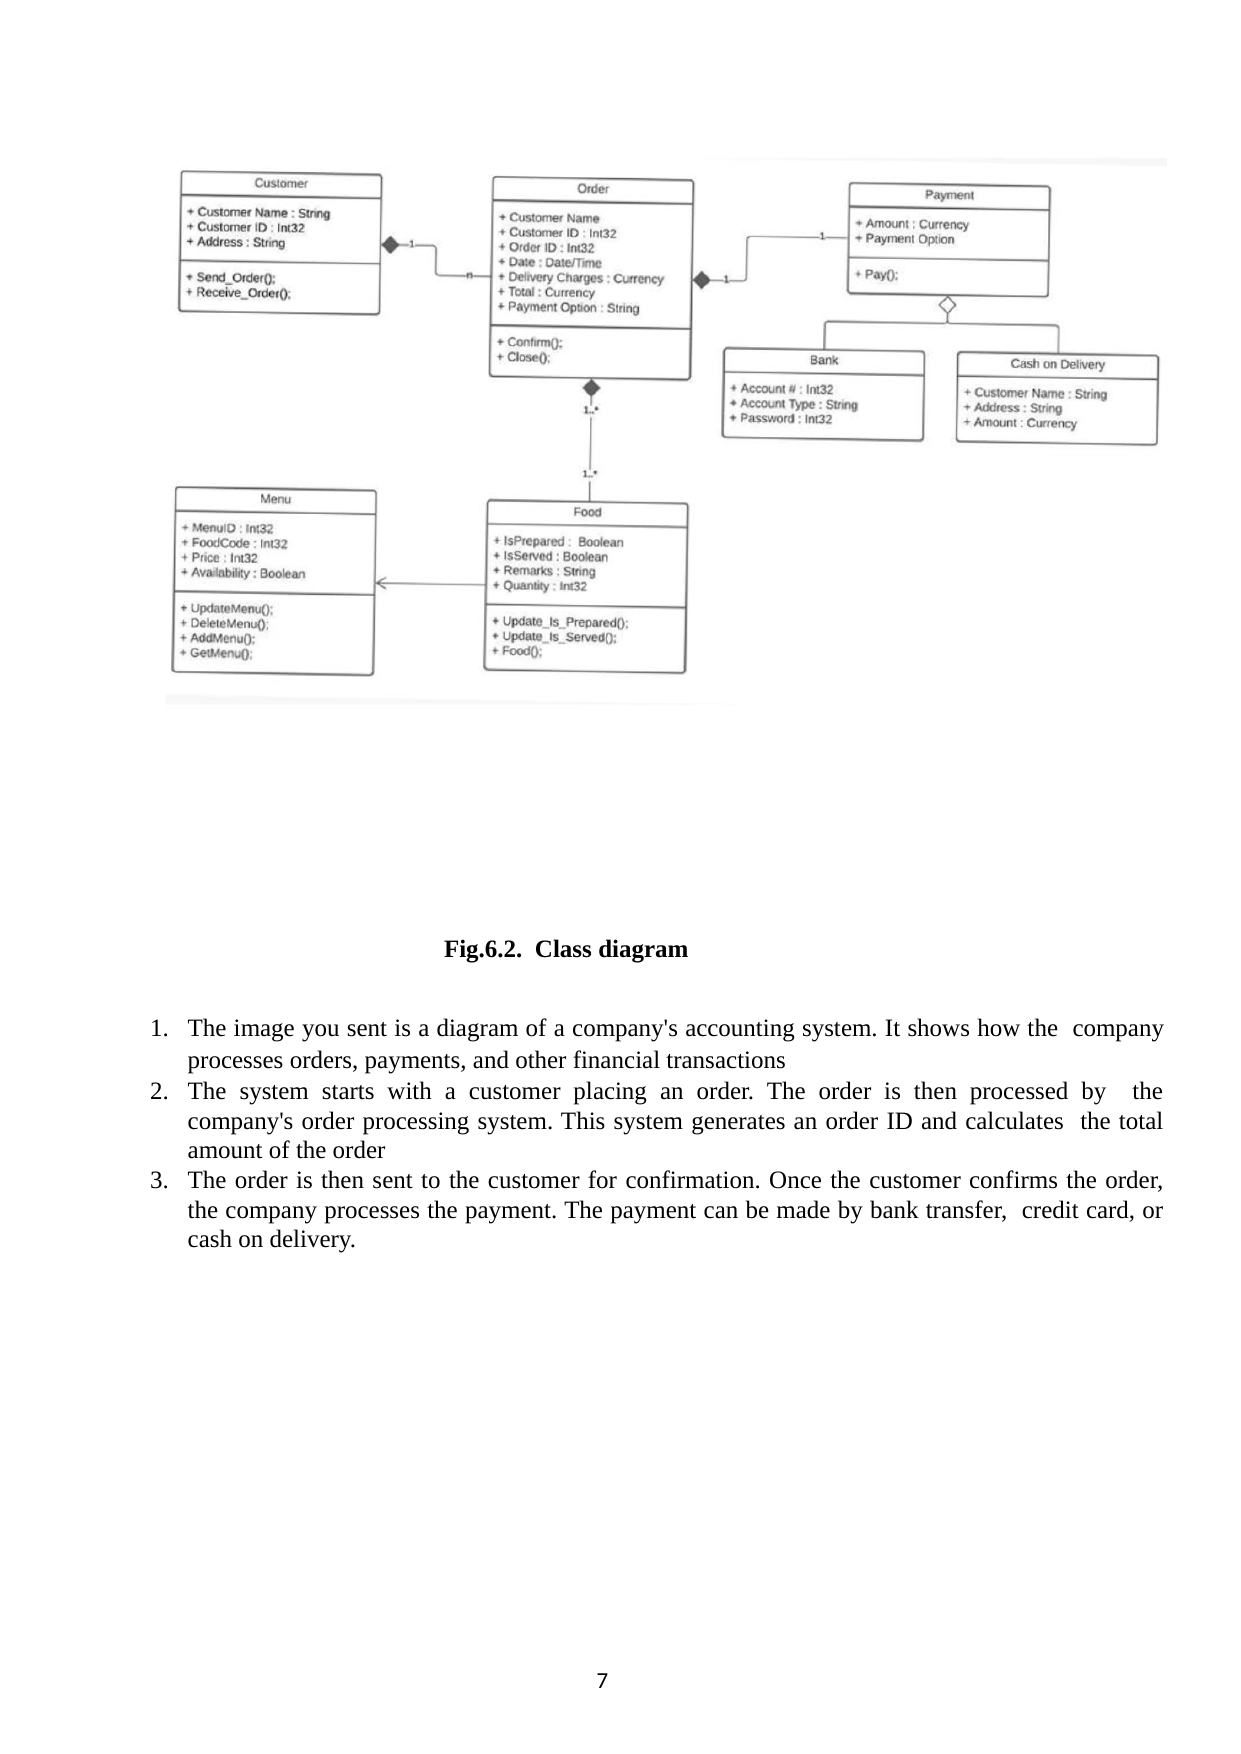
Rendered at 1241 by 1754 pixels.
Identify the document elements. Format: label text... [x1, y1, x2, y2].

list The system starts with a customer placing an order. The order is then processed by the company's order processing system. This system generates an order ID and calculates the total amount of the order [150, 1076, 1165, 1164]
list The image you sent is a diagram of a company's accounting system. It shows how the company processes orders, payments, and other financial transactions [150, 1013, 1165, 1074]
list The order is then sent to the customer for confirmation. Once the customer confirms the order, the company processes the payment. The payment can be made by bank transfer, credit card, or cash on delivery. [150, 1165, 1165, 1253]
picture [167, 75, 1167, 784]
subtitle Fig.6.2. Class diagram [150, 934, 982, 963]
